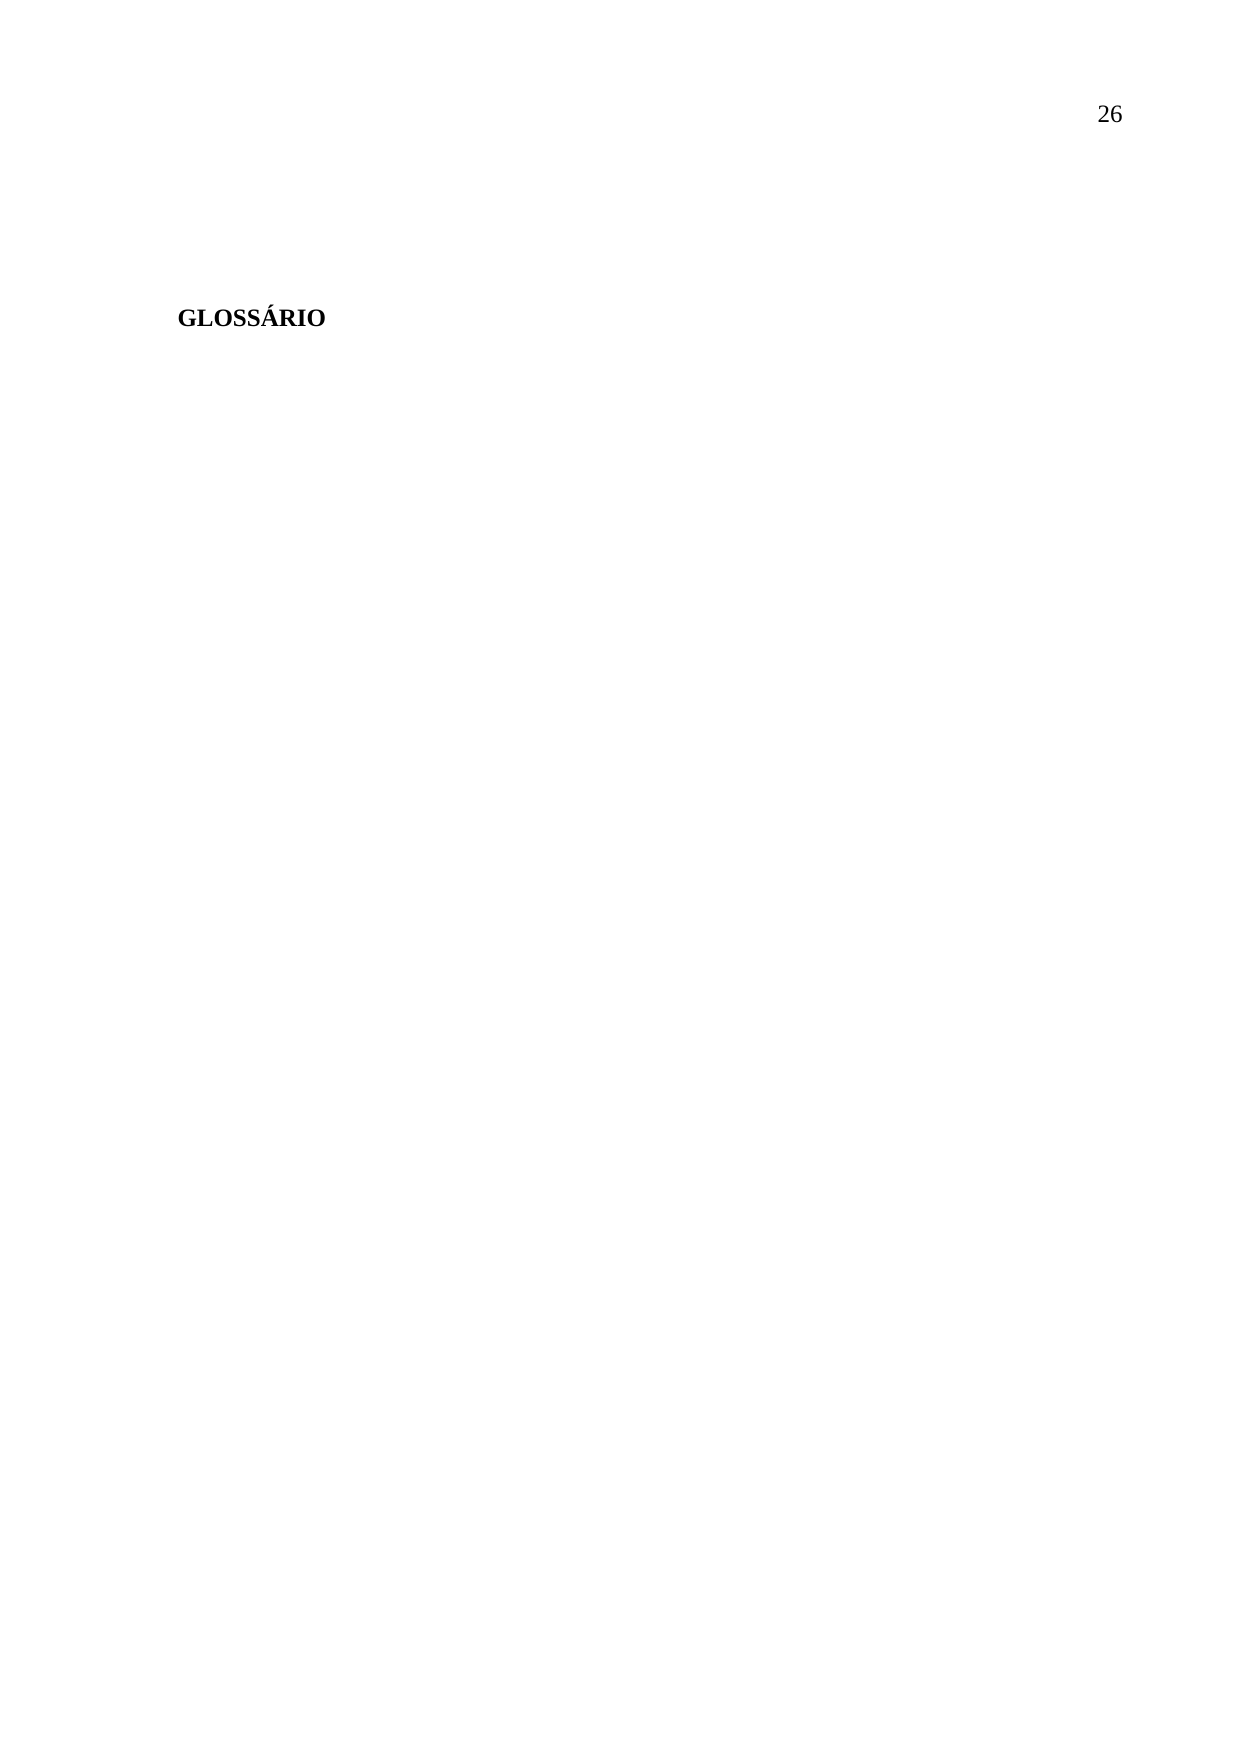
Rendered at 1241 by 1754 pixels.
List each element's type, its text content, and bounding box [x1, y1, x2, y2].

subtitle GLOSSÁRIO [177, 303, 1122, 332]
